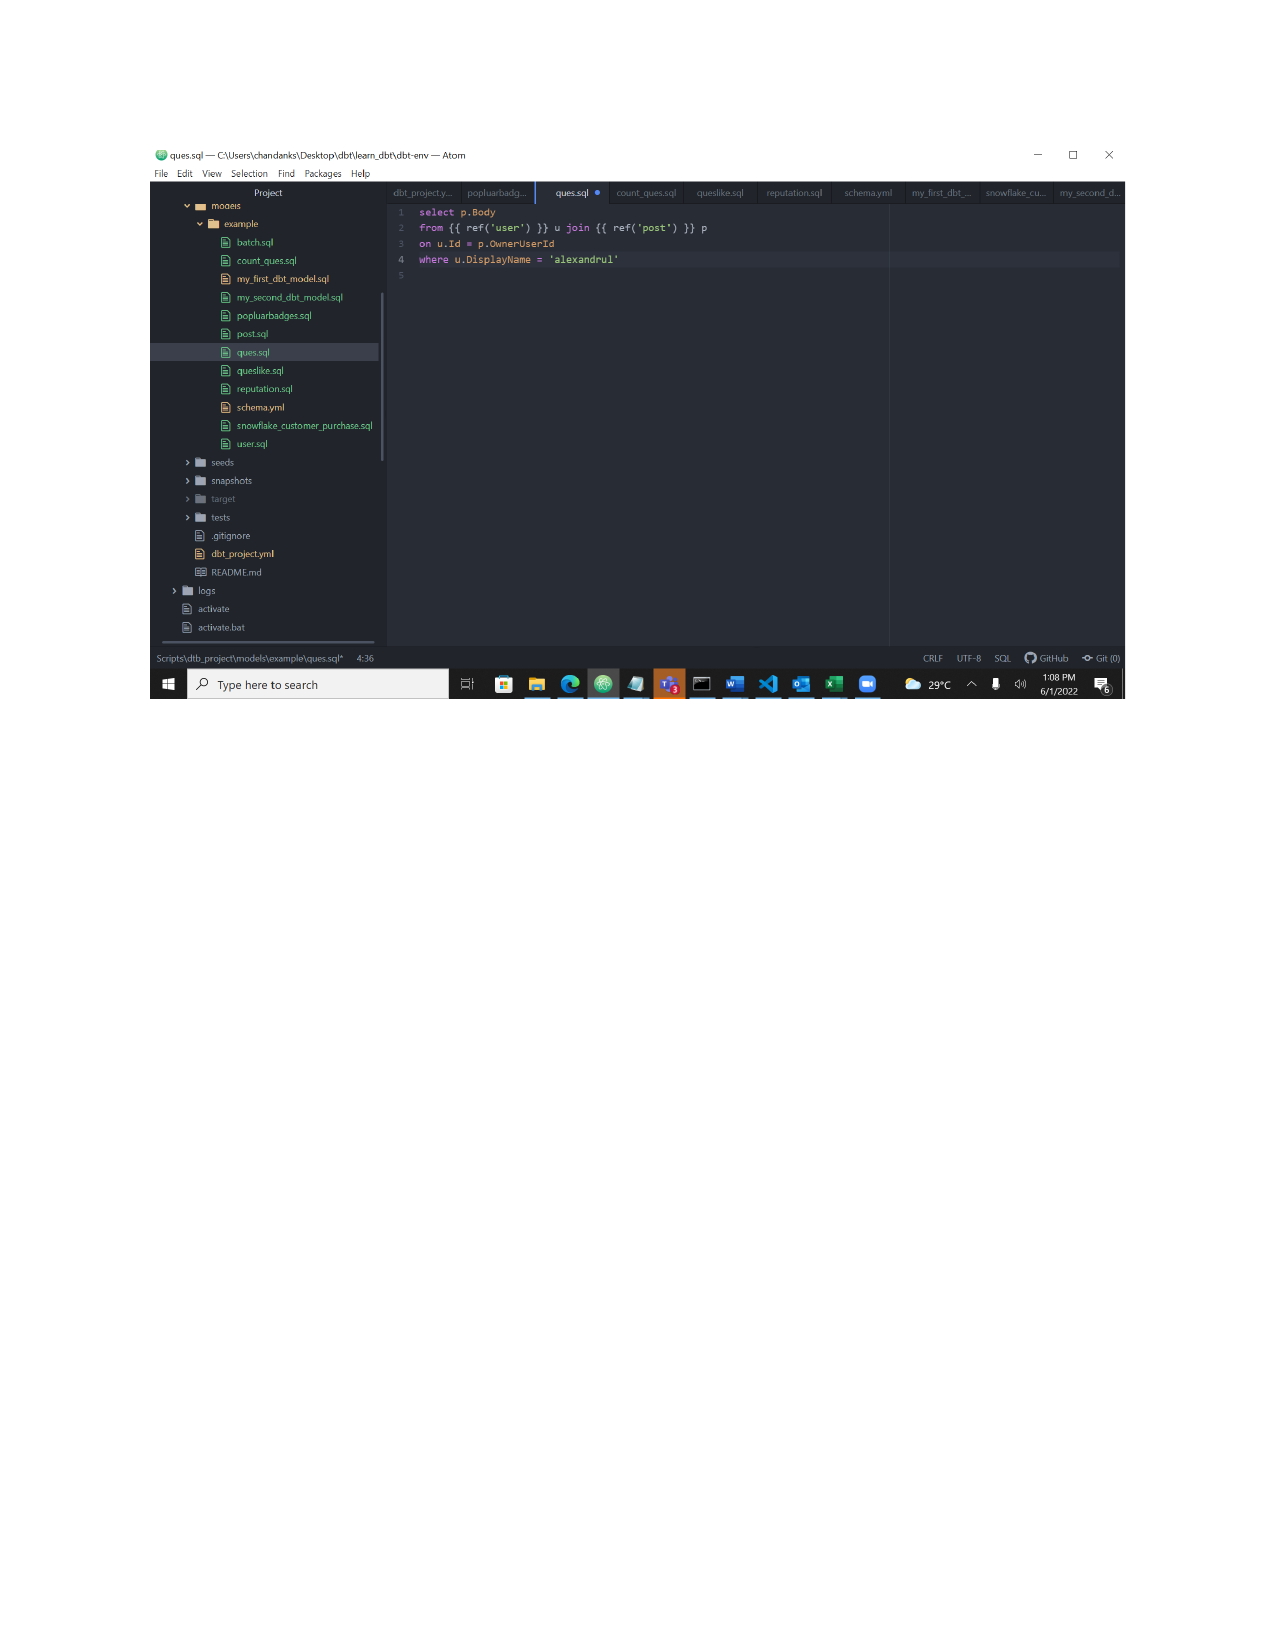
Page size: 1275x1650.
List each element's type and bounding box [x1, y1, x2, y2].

picture [150, 150, 1125, 699]
